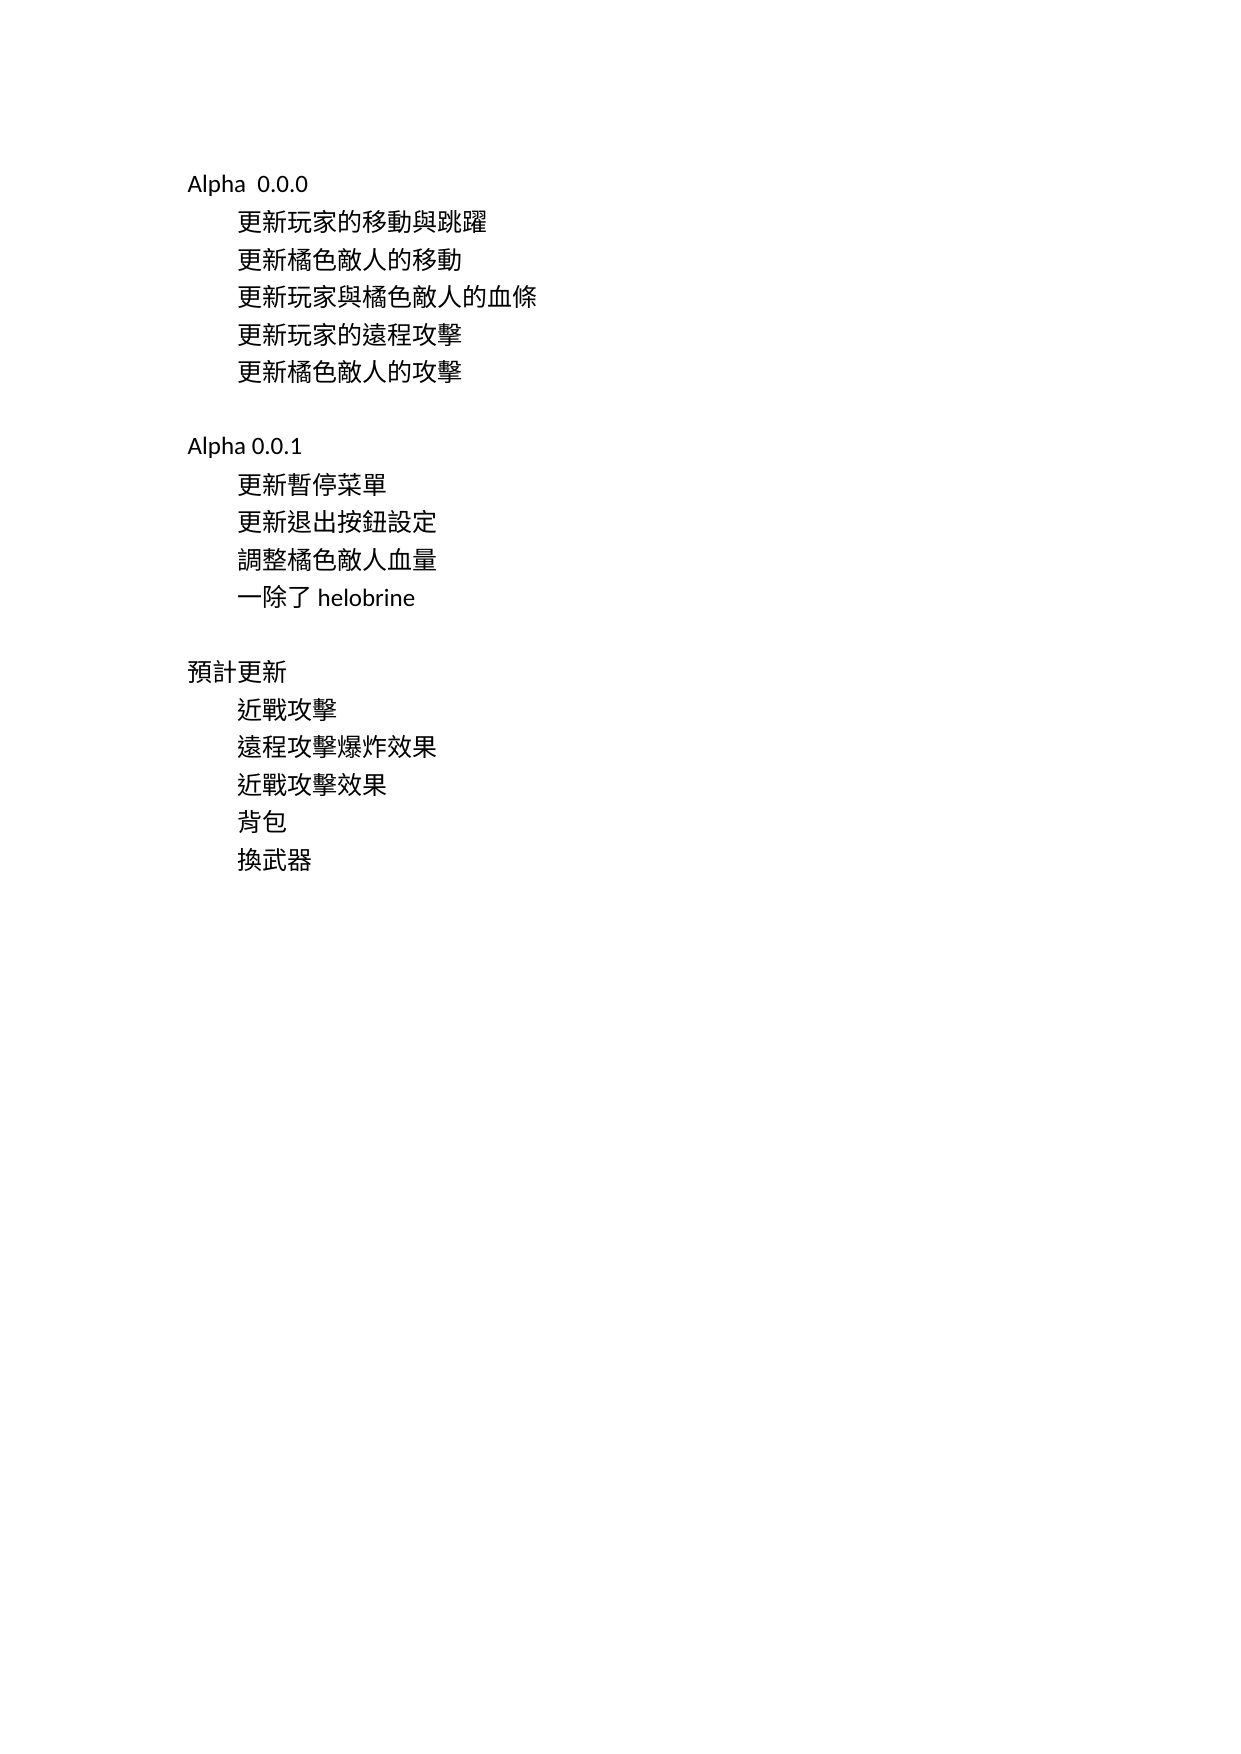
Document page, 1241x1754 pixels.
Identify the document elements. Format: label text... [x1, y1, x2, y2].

text 更新橘色敵人的移動 [187, 239, 1053, 277]
text 近戰攻擊 [187, 689, 1053, 727]
text 預計更新 [187, 652, 1053, 689]
text 換武器 [187, 839, 1053, 877]
text 更新玩家的移動與跳躍 [187, 202, 1053, 239]
text 更新退出按鈕設定 [187, 502, 1053, 539]
text 更新玩家的遠程攻擊 [187, 314, 1053, 352]
text 遠程攻擊爆炸效果 [187, 727, 1053, 764]
text 一除了helobrine [187, 577, 1053, 614]
text 背包 [187, 802, 1053, 839]
text 更新玩家與橘色敵人的血條 [187, 277, 1053, 314]
text 調整橘色敵人血量 [187, 539, 1053, 577]
text 近戰攻擊效果 [187, 764, 1053, 802]
text 更新橘色敵人的攻擊 [187, 352, 1053, 389]
text 更新暫停菜單 [187, 464, 1053, 502]
text Alpha 0.0.1 [187, 427, 1053, 464]
text Alpha 0.0.0 [187, 164, 1053, 202]
